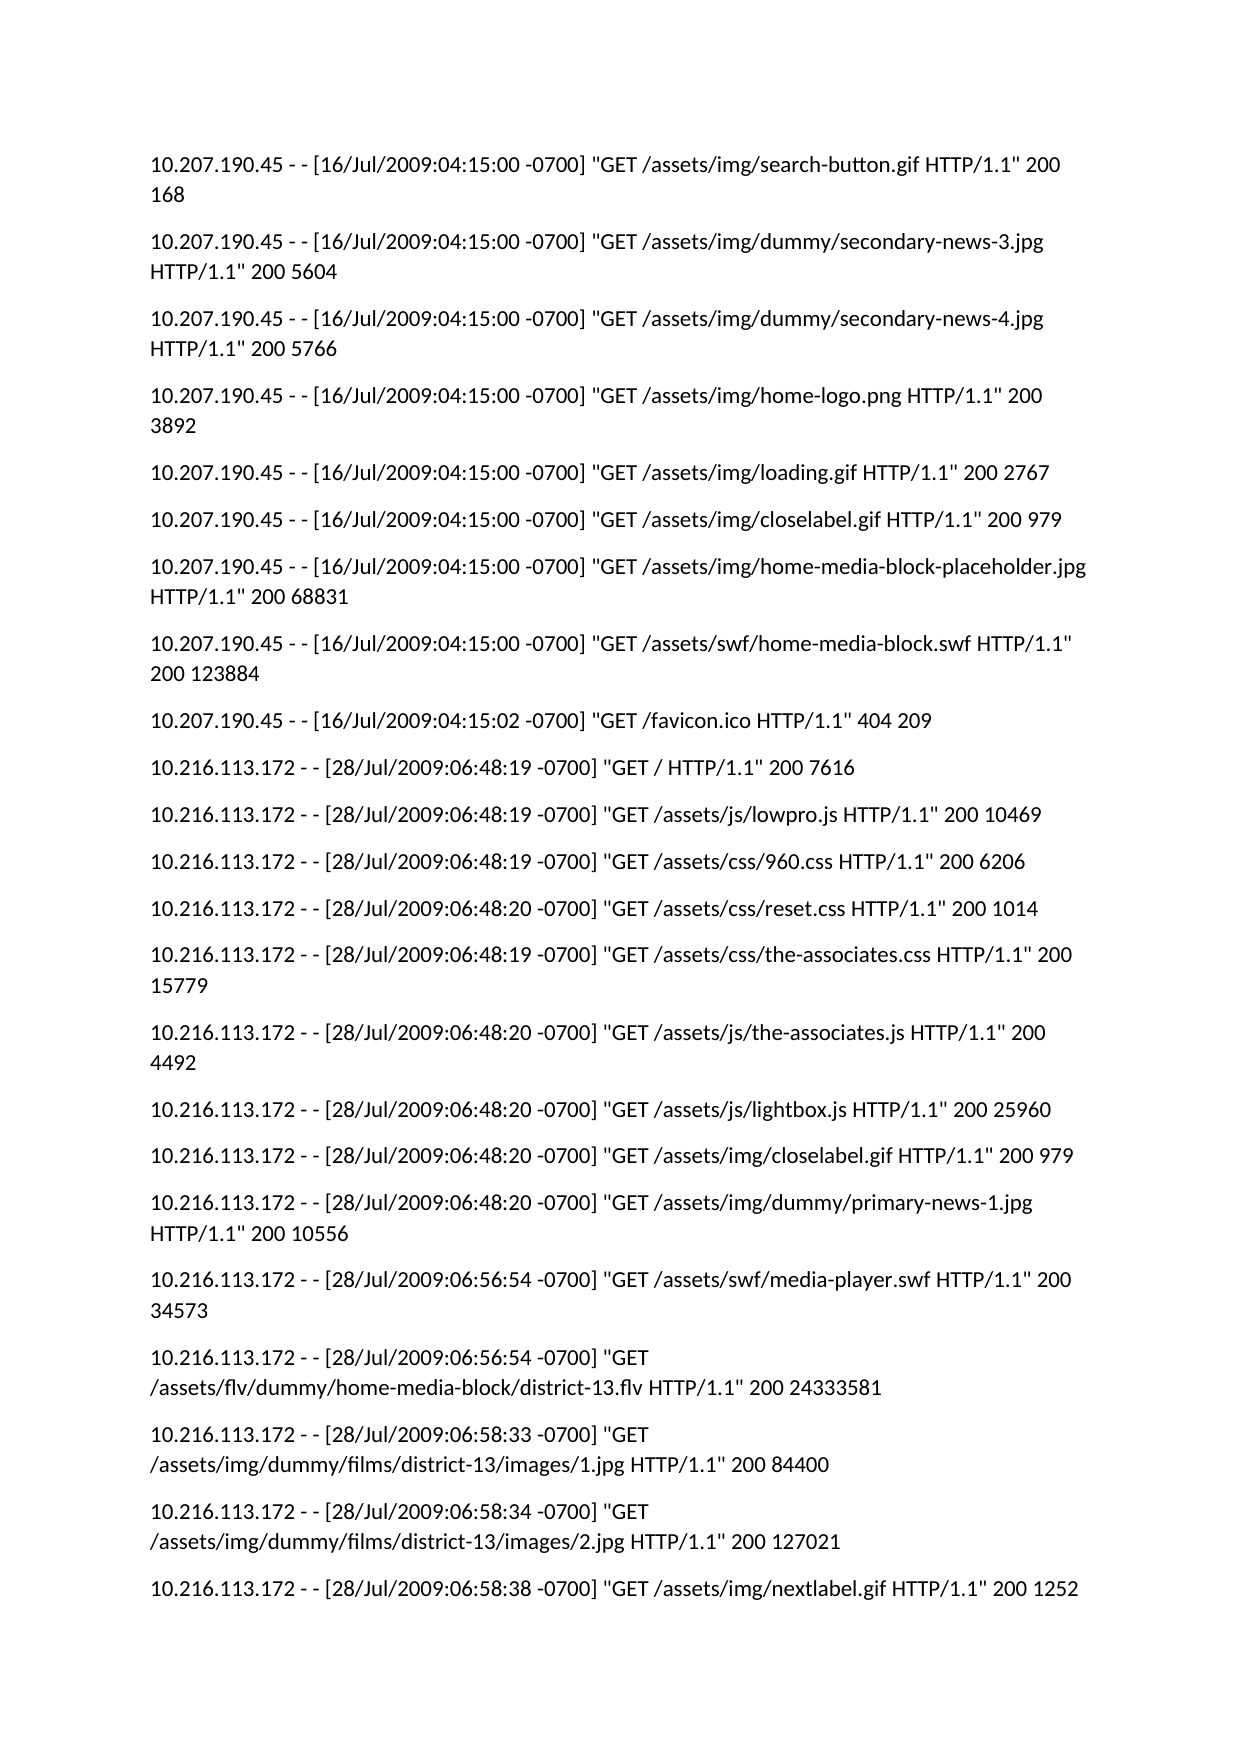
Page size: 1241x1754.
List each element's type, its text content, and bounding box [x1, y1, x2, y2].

text 10.207.190.45 - - [16/Jul/2009:04:15:00 -0700] "GET /assets/img/loading.gif HTTP/1.1" 200 2767 [150, 458, 1090, 486]
text 10.216.113.172 - - [28/Jul/2009:06:48:20 -0700] "GET /assets/js/lightbox.js HTTP/1.1" 200 25960 [150, 1095, 1090, 1123]
text 10.216.113.172 - - [28/Jul/2009:06:56:54 -0700] "GET /assets/swf/media-player.swf HTTP/1.1" 200 34573 [150, 1266, 1090, 1324]
text 10.207.190.45 - - [16/Jul/2009:04:15:00 -0700] "GET /assets/img/home-logo.png HTTP/1.1" 200 3892 [150, 381, 1090, 439]
text 10.216.113.172 - - [28/Jul/2009:06:58:34 -0700] "GET /assets/img/dummy/films/district-13/images/2.jpg HTTP/1.1" 200 127021 [150, 1497, 1090, 1555]
text 10.207.190.45 - - [16/Jul/2009:04:15:00 -0700] "GET /assets/img/home-media-block-placeholder.jpg HTTP/1.1" 200 68831 [150, 552, 1090, 610]
text 10.216.113.172 - - [28/Jul/2009:06:56:54 -0700] "GET /assets/flv/dummy/home-media-block/district-13.flv HTTP/1.1" 200 24333581 [150, 1343, 1090, 1401]
text 10.207.190.45 - - [16/Jul/2009:04:15:00 -0700] "GET /assets/swf/home-media-block.swf HTTP/1.1" 200 123884 [150, 629, 1090, 687]
text 10.216.113.172 - - [28/Jul/2009:06:48:19 -0700] "GET / HTTP/1.1" 200 7616 [150, 753, 1090, 781]
text 10.216.113.172 - - [28/Jul/2009:06:48:20 -0700] "GET /assets/img/closelabel.gif HTTP/1.1" 200 979 [150, 1142, 1090, 1170]
text 10.207.190.45 - - [16/Jul/2009:04:15:00 -0700] "GET /assets/img/closelabel.gif HTTP/1.1" 200 979 [150, 505, 1090, 533]
text 10.216.113.172 - - [28/Jul/2009:06:48:20 -0700] "GET /assets/css/reset.css HTTP/1.1" 200 1014 [150, 894, 1090, 922]
text 10.207.190.45 - - [16/Jul/2009:04:15:00 -0700] "GET /assets/img/dummy/secondary-news-3.jpg HTTP/1.1" 200 5604 [150, 227, 1090, 285]
text 10.216.113.172 - - [28/Jul/2009:06:48:19 -0700] "GET /assets/js/lowpro.js HTTP/1.1" 200 10469 [150, 800, 1090, 828]
text 10.216.113.172 - - [28/Jul/2009:06:48:19 -0700] "GET /assets/css/the-associates.css HTTP/1.1" 200 15779 [150, 941, 1090, 999]
text 10.207.190.45 - - [16/Jul/2009:04:15:00 -0700] "GET /assets/img/dummy/secondary-news-4.jpg HTTP/1.1" 200 5766 [150, 304, 1090, 362]
text 10.216.113.172 - - [28/Jul/2009:06:58:33 -0700] "GET /assets/img/dummy/films/district-13/images/1.jpg HTTP/1.1" 200 84400 [150, 1420, 1090, 1478]
text 10.207.190.45 - - [16/Jul/2009:04:15:02 -0700] "GET /favicon.ico HTTP/1.1" 404 209 [150, 706, 1090, 734]
text 10.216.113.172 - - [28/Jul/2009:06:48:20 -0700] "GET /assets/js/the-associates.js HTTP/1.1" 200 4492 [150, 1018, 1090, 1076]
text 10.216.113.172 - - [28/Jul/2009:06:48:20 -0700] "GET /assets/img/dummy/primary-news-1.jpg HTTP/1.1" 200 10556 [150, 1188, 1090, 1247]
text 10.216.113.172 - - [28/Jul/2009:06:58:38 -0700] "GET /assets/img/nextlabel.gif HTTP/1.1" 200 1252 [150, 1574, 1090, 1602]
text 10.207.190.45 - - [16/Jul/2009:04:15:00 -0700] "GET /assets/img/search-button.gif HTTP/1.1" 200 168 [150, 150, 1090, 208]
text 10.216.113.172 - - [28/Jul/2009:06:48:19 -0700] "GET /assets/css/960.css HTTP/1.1" 200 6206 [150, 847, 1090, 875]
